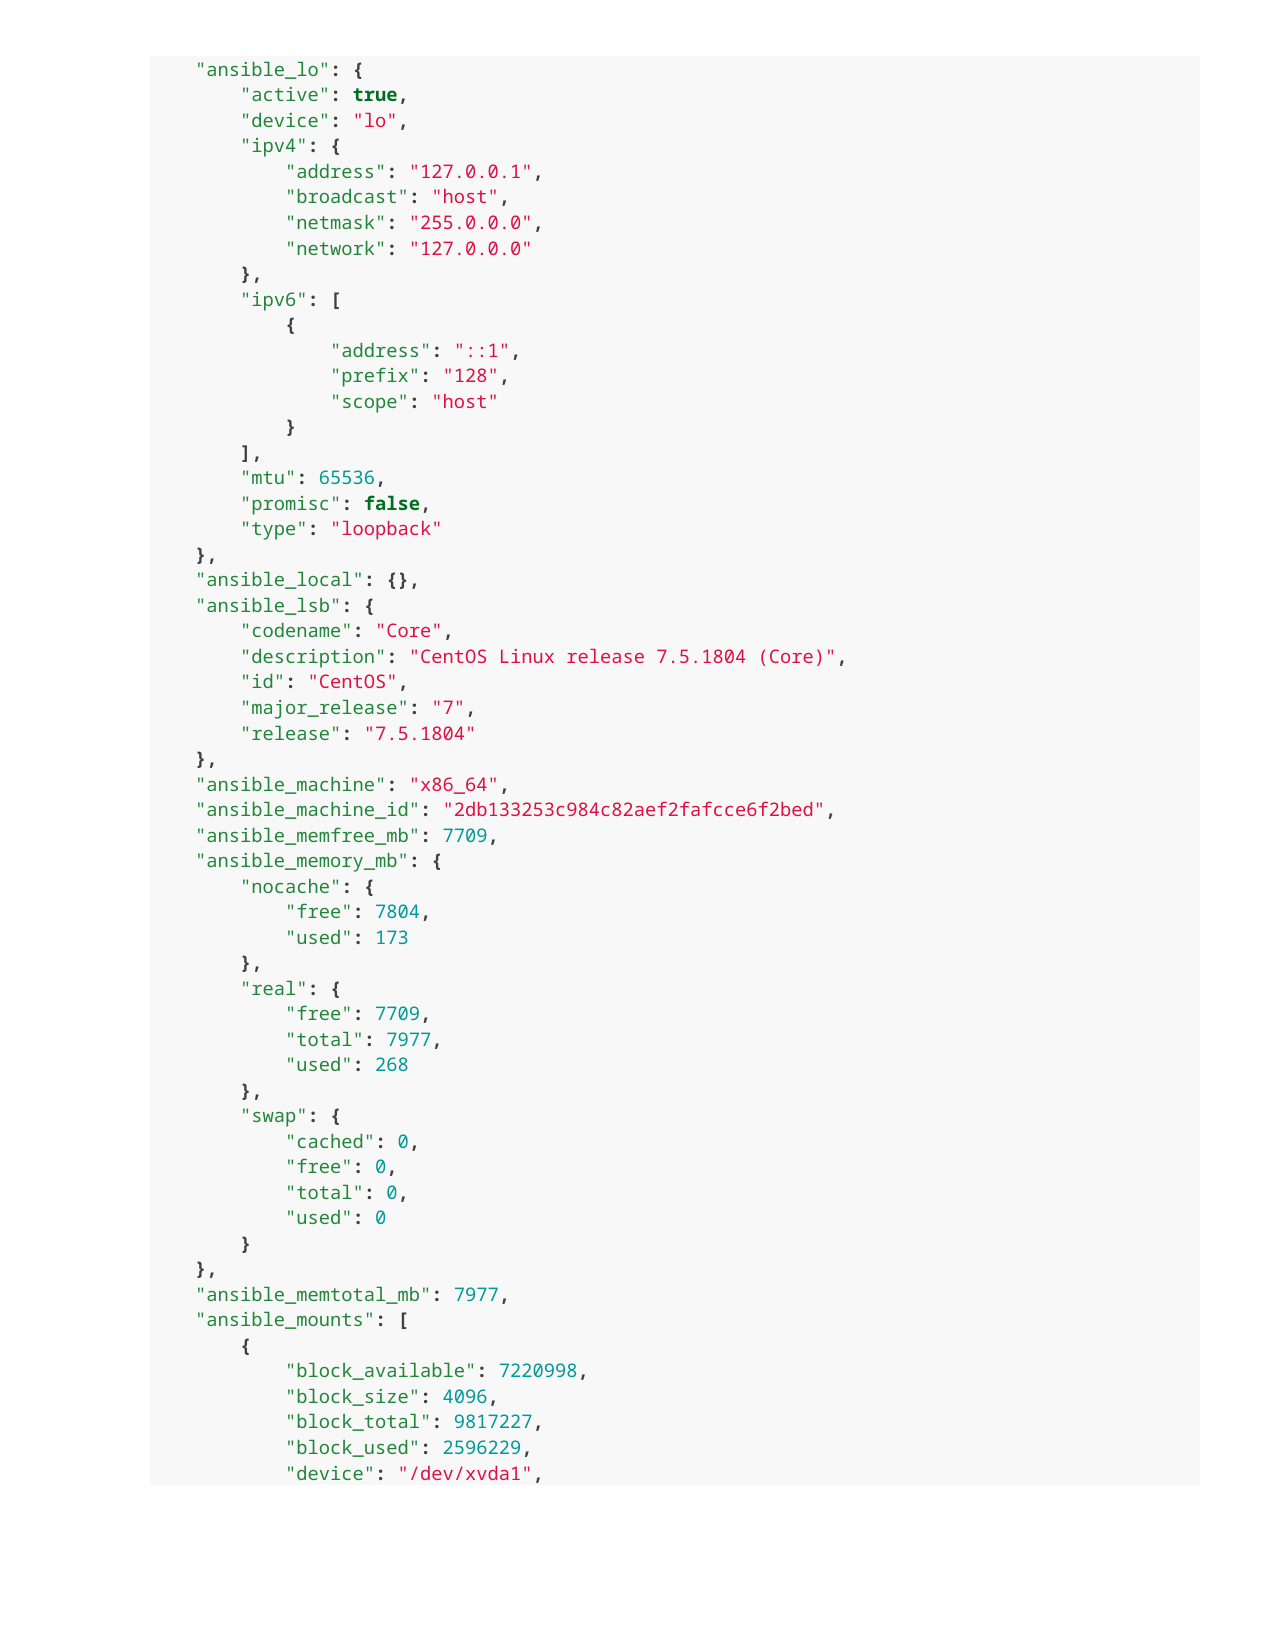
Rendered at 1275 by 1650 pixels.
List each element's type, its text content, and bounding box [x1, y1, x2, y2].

text "nocache": { [150, 873, 1200, 898]
text "type": "loopback" [150, 516, 1200, 541]
text "ipv4": { [150, 133, 1200, 158]
text "block_available": 7220998, [150, 1358, 1200, 1383]
text "used": 173 [150, 924, 1200, 949]
text "cached": 0, [150, 1128, 1200, 1154]
text "scope": "host" [150, 388, 1200, 413]
text "ansible_machine_id": "2db133253c984c82aef2fafcce6f2bed", [150, 796, 1200, 822]
text { [150, 1332, 1200, 1358]
text "netmask": "255.0.0.0", [150, 209, 1200, 235]
text "address": "127.0.0.1", [150, 158, 1200, 184]
text "used": 0 [150, 1205, 1200, 1230]
text "ansible_memfree_mb": 7709, [150, 822, 1200, 847]
text "id": "CentOS", [150, 669, 1200, 694]
text "device": "lo", [150, 107, 1200, 133]
text "device": "/dev/xvda1", [150, 1460, 1200, 1485]
text }, [150, 745, 1200, 771]
text "ansible_mounts": [ [150, 1307, 1200, 1332]
text }, [150, 949, 1200, 975]
text }, [150, 1256, 1200, 1281]
text "active": true, [150, 82, 1200, 107]
text } [150, 1230, 1200, 1256]
text "total": 7977, [150, 1026, 1200, 1052]
text "codename": "Core", [150, 618, 1200, 643]
text "real": { [150, 975, 1200, 1001]
text "ansible_lo": { [150, 56, 1200, 82]
text "used": 268 [150, 1052, 1200, 1077]
text "swap": { [150, 1103, 1200, 1128]
text }, [150, 260, 1200, 286]
text "description": "CentOS Linux release 7.5.1804 (Core)", [150, 643, 1200, 669]
text "address": "::1", [150, 337, 1200, 362]
text ], [150, 439, 1200, 464]
text "ansible_memtotal_mb": 7977, [150, 1281, 1200, 1307]
text "promisc": false, [150, 490, 1200, 516]
text "ansible_memory_mb": { [150, 847, 1200, 873]
text "total": 0, [150, 1179, 1200, 1205]
text } [150, 413, 1200, 439]
text }, [150, 1077, 1200, 1103]
text { [150, 311, 1200, 337]
text "ansible_lsb": { [150, 592, 1200, 618]
text "block_used": 2596229, [150, 1434, 1200, 1460]
text "broadcast": "host", [150, 184, 1200, 209]
text "ipv6": [ [150, 286, 1200, 311]
text "ansible_machine": "x86_64", [150, 771, 1200, 796]
text "block_size": 4096, [150, 1383, 1200, 1409]
text "mtu": 65536, [150, 464, 1200, 490]
text "network": "127.0.0.0" [150, 235, 1200, 260]
text "free": 7709, [150, 1001, 1200, 1026]
text "free": 0, [150, 1154, 1200, 1179]
text }, [150, 541, 1200, 567]
text "block_total": 9817227, [150, 1409, 1200, 1434]
text "ansible_local": {}, [150, 567, 1200, 592]
text "prefix": "128", [150, 362, 1200, 388]
text "major_release": "7", [150, 694, 1200, 720]
text "release": "7.5.1804" [150, 720, 1200, 745]
text "free": 7804, [150, 898, 1200, 924]
